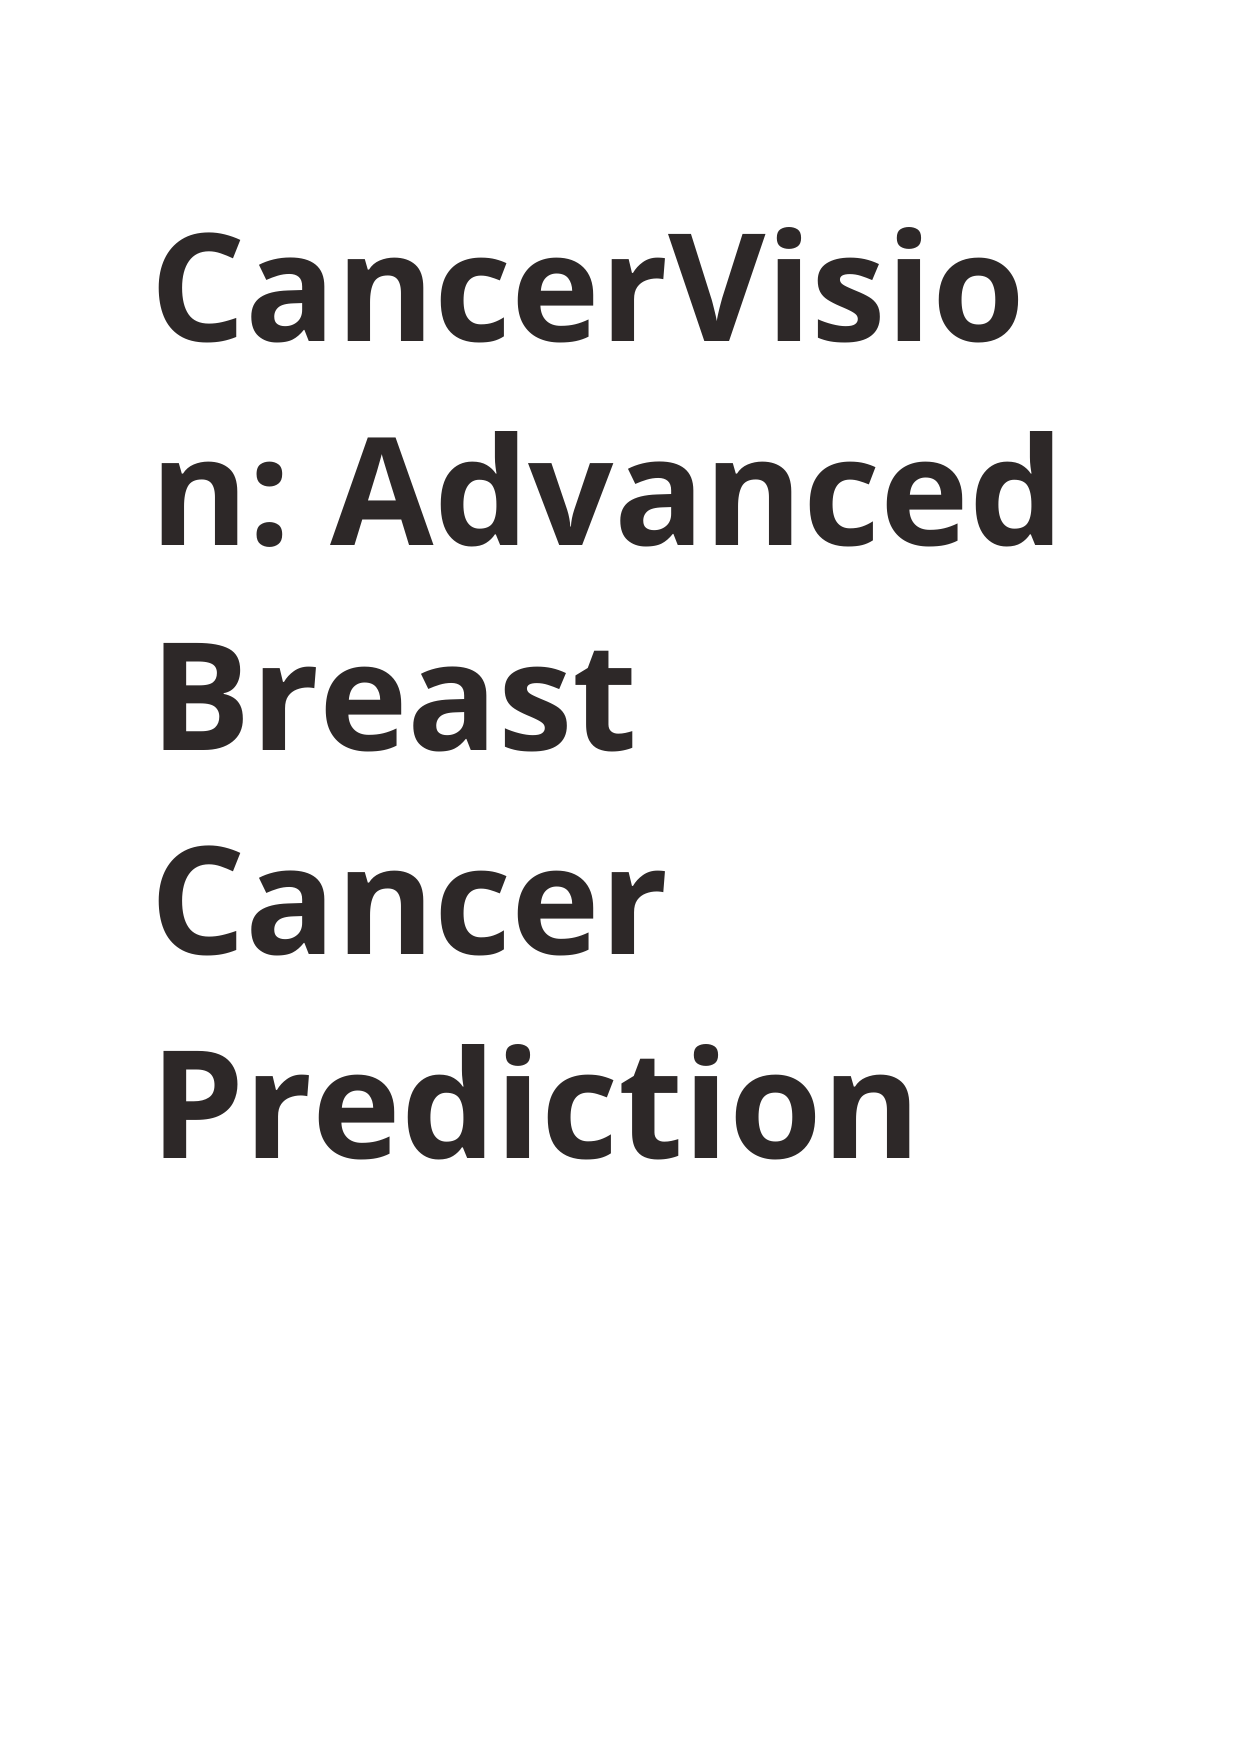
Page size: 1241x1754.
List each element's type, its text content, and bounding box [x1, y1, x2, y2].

text CancerVision: Advanced Breast Cancer Prediction With Deep Learning [150, 181, 1090, 1203]
